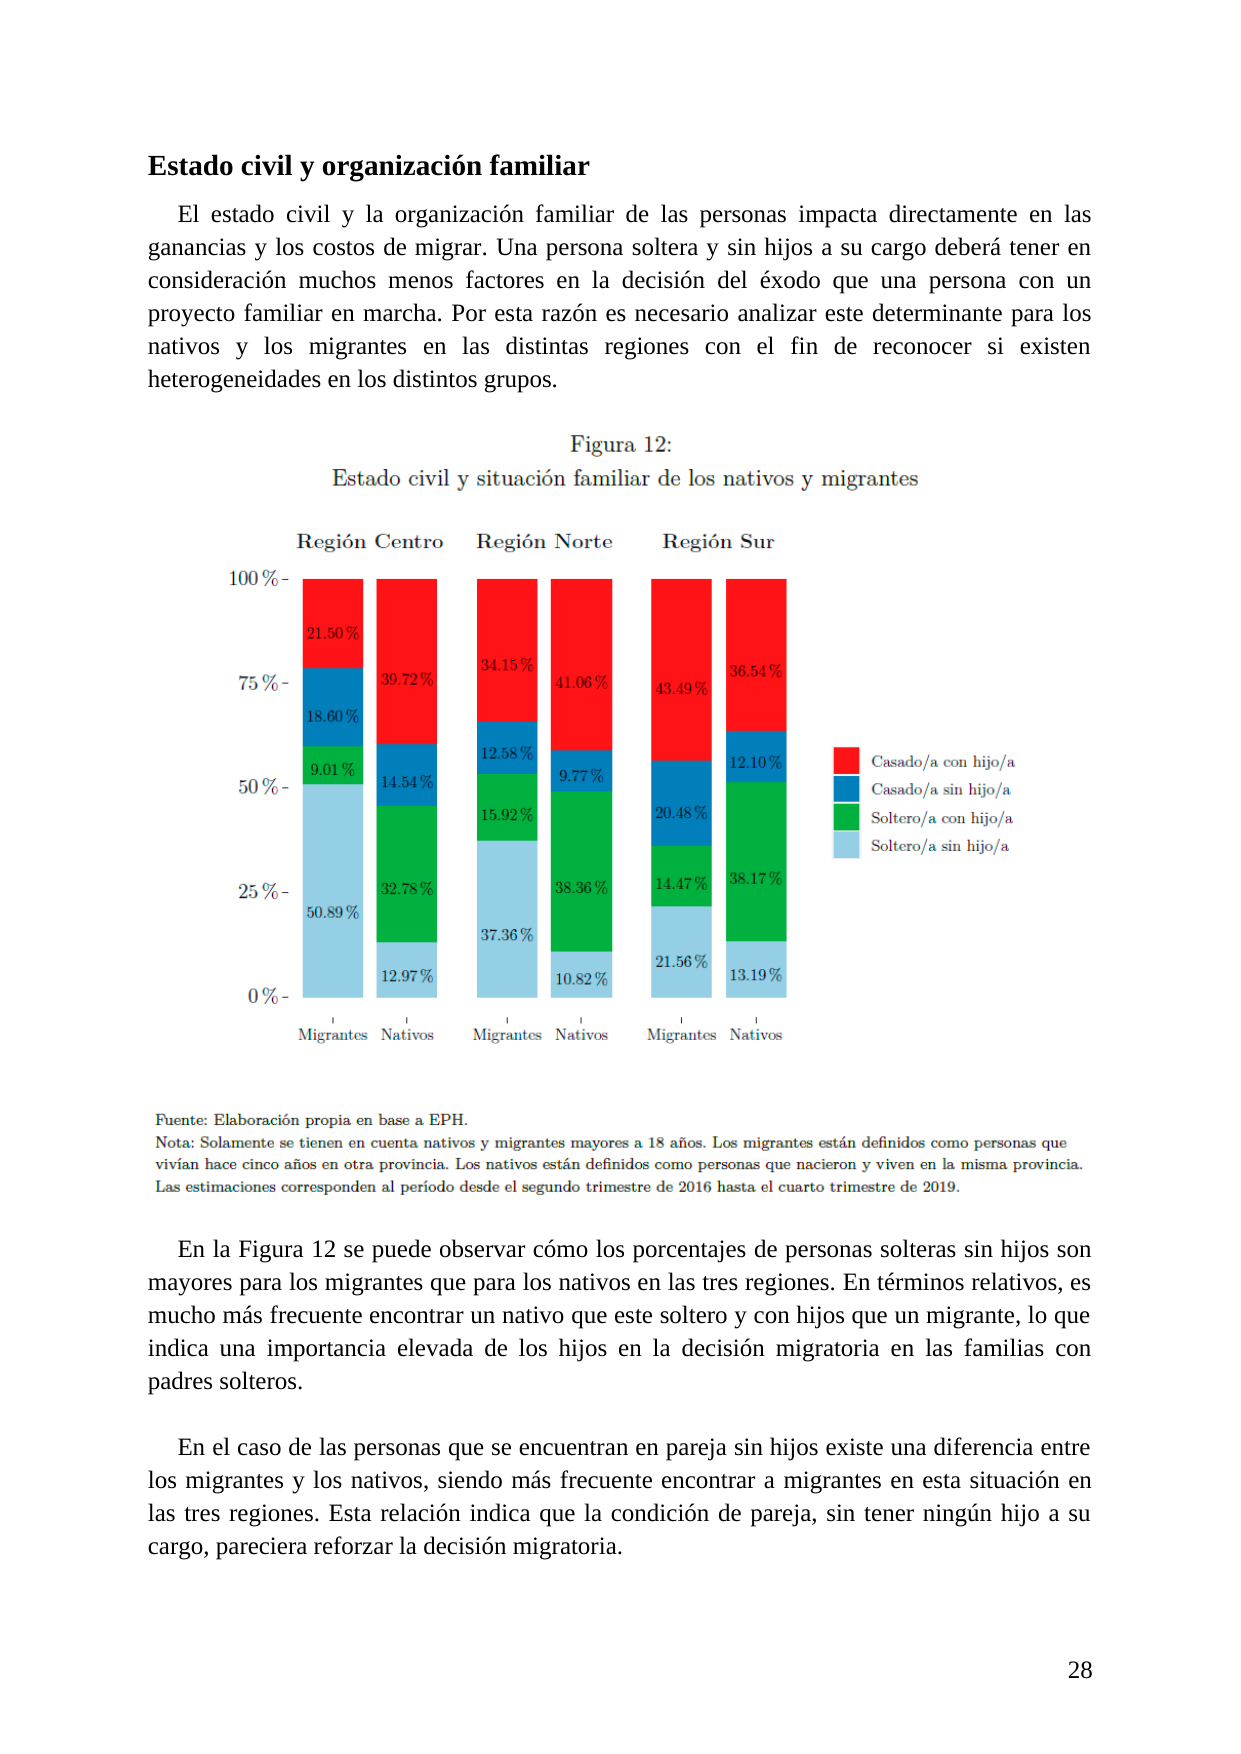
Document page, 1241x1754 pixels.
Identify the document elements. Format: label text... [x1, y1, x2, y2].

subtitle Estado civil y organización familiar [148, 148, 1092, 181]
text En el caso de las personas que se encuentran en pareja sin hijos existe una diferencia entre los migrantes y los nativos, siendo más frecuente encontrar a migrantes en esta situación en las tres regiones. Esta relación indica que la condición de pareja, sin tener ningún hijo a su cargo, pareciera reforzar la decisión migratoria. [148, 1432, 1092, 1560]
picture [149, 427, 1091, 1200]
text El estado civil y la organización familiar de las personas impacta directamente en las ganancias y los costos de migrar. Una persona soltera y sin hijos a su cargo deberá tener en consideración muchos menos factores en la decisión del éxodo que una persona con un proyecto familiar en marcha. Por esta razón es necesario analizar este determinante para los nativos y los migrantes en las distintas regiones con el fin de reconocer si existen heterogeneidades en los distintos grupos. [148, 199, 1092, 393]
text En la Figura 12 se puede observar cómo los porcentajes de personas solteras sin hijos son mayores para los migrantes que para los nativos en las tres regiones. En términos relativos, es mucho más frecuente encontrar un nativo que este soltero y con hijos que un migrante, lo que indica una importancia elevada de los hijos en la decisión migratoria en las familias con padres solteros. [148, 1234, 1092, 1395]
